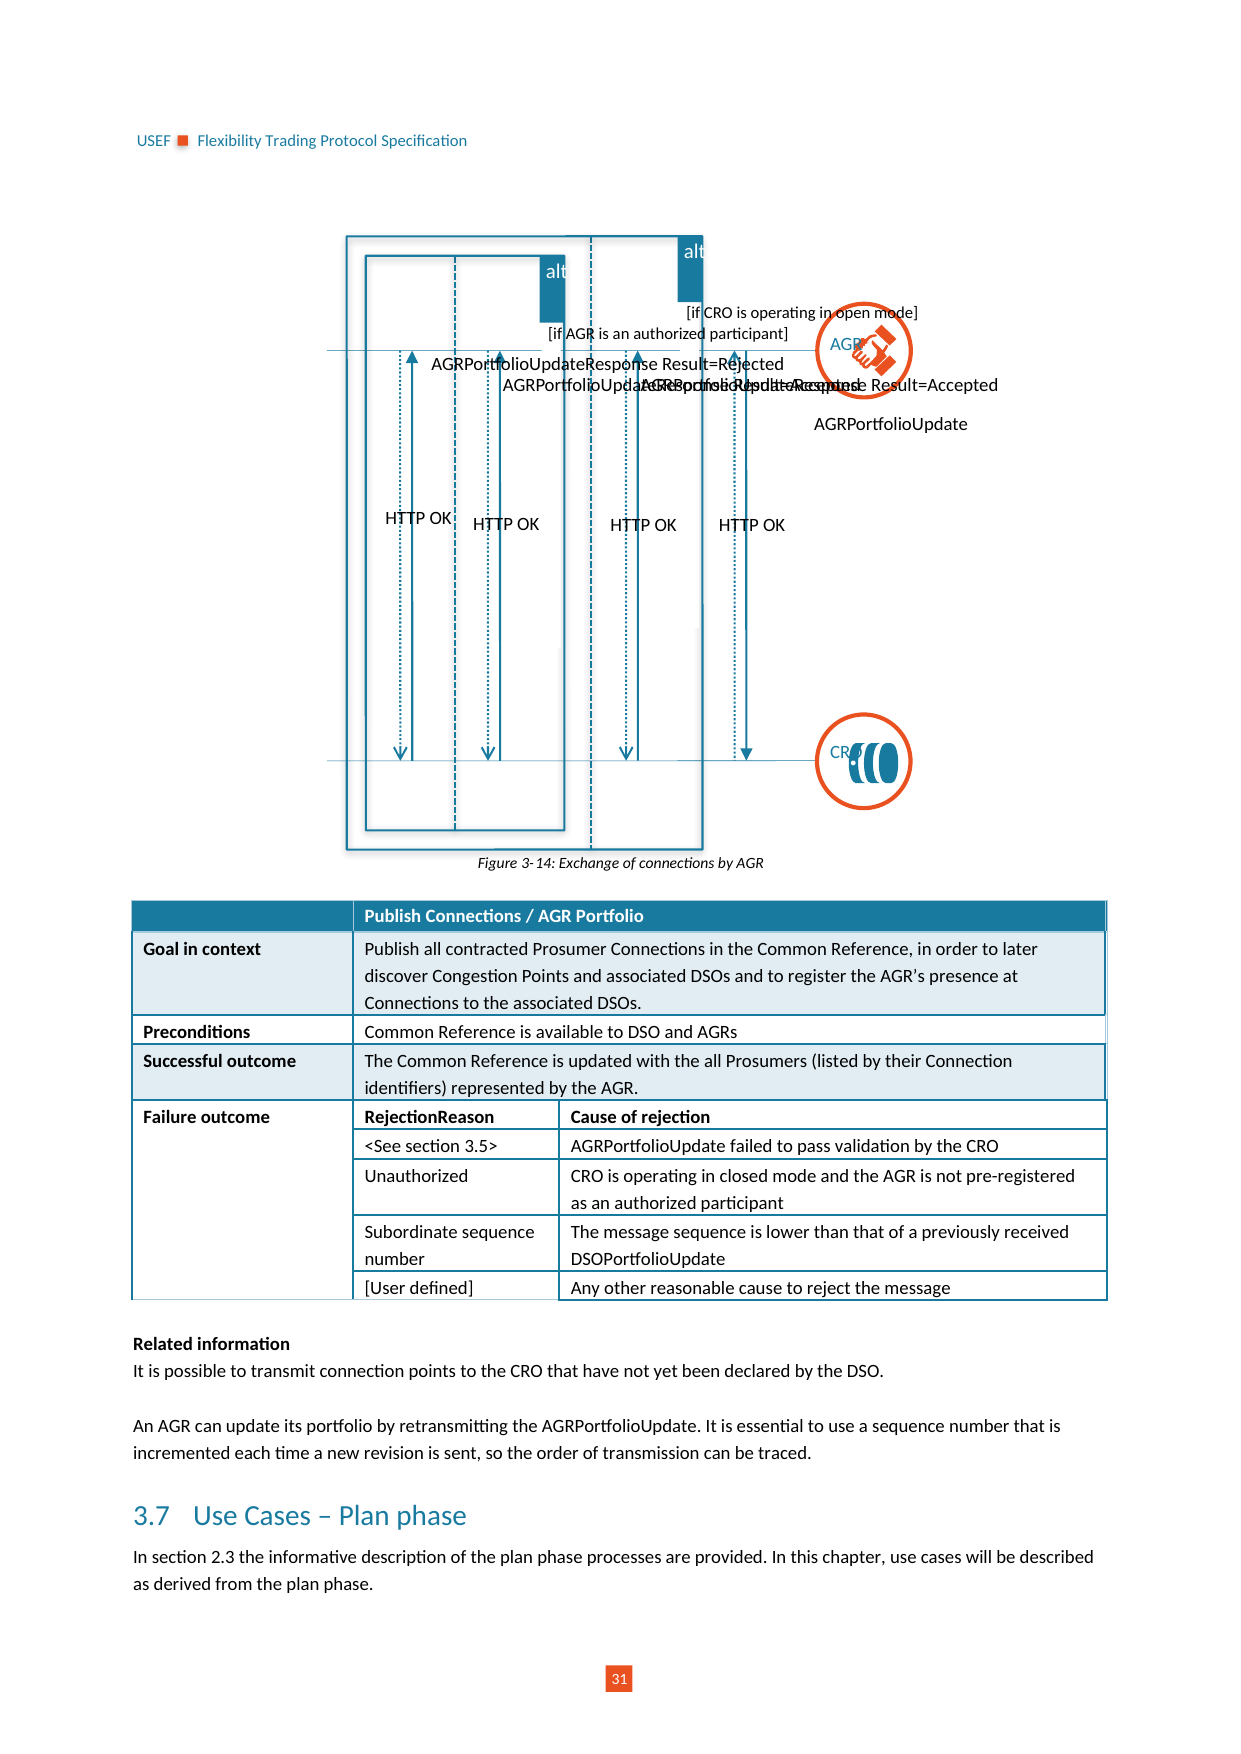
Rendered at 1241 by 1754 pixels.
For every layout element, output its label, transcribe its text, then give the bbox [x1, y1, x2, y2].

table_cell Subordinate sequence number [354, 1216, 558, 1270]
text Related information It is possible to transmit connection points to the CRO that have not yet been declared by the DSO. [133, 1328, 1110, 1382]
table_cell Failure outcome [133, 1101, 352, 1299]
table_cell <See section 3.5> [354, 1130, 558, 1157]
text An AGR can update its portfolio by retransmitting the AGRPortfolioUpdate. It is essential to use a sequence number that is incremented each time a new revision is sent, so the order of transmission can be traced. [133, 1409, 1110, 1464]
table_cell The message sequence is lower than that of a previously received DSOPortfolioUpdate [560, 1216, 1106, 1270]
table_cell Common Reference is available to DSO and AGRs [354, 1016, 1105, 1043]
table_cell Preconditions [133, 1016, 352, 1043]
table_cell The Common Reference is updated with the all Prosumers (listed by their Connection identifiers) represented by the AGR. [354, 1045, 1104, 1099]
table_cell Goal in context [133, 933, 352, 1014]
table_cell RejectionReason [354, 1101, 558, 1128]
table_cell [User defined] [354, 1272, 558, 1299]
table_cell Successful outcome [133, 1045, 352, 1099]
table_cell Unauthorized [354, 1160, 558, 1214]
table_cell Publish all contracted Prosumer Connections in the Common Reference, in order to later discover Congestion Points and associated DSOs and to register the AGR’s presence at Connections to the associated DSOs. [354, 933, 1104, 1014]
table_cell Any other reasonable cause to reject the message [560, 1272, 1106, 1299]
subtitle Use Cases – Plan phase [133, 1497, 1110, 1533]
table_cell Cause of rejection [560, 1101, 1106, 1128]
text In section 2.3 the informative description of the plan phase processes are provided. In this chapter, use cases will be described as derived from the plan phase. [133, 1541, 1110, 1595]
table_header Publish Connections / AGR Portfolio [354, 901, 1105, 931]
table_header [132, 901, 353, 931]
table_cell AGRPortfolioUpdate failed to pass validation by the CRO [560, 1130, 1106, 1157]
table_cell CRO is operating in closed mode and the AGR is not pre-registered as an authorized participant [560, 1160, 1106, 1214]
